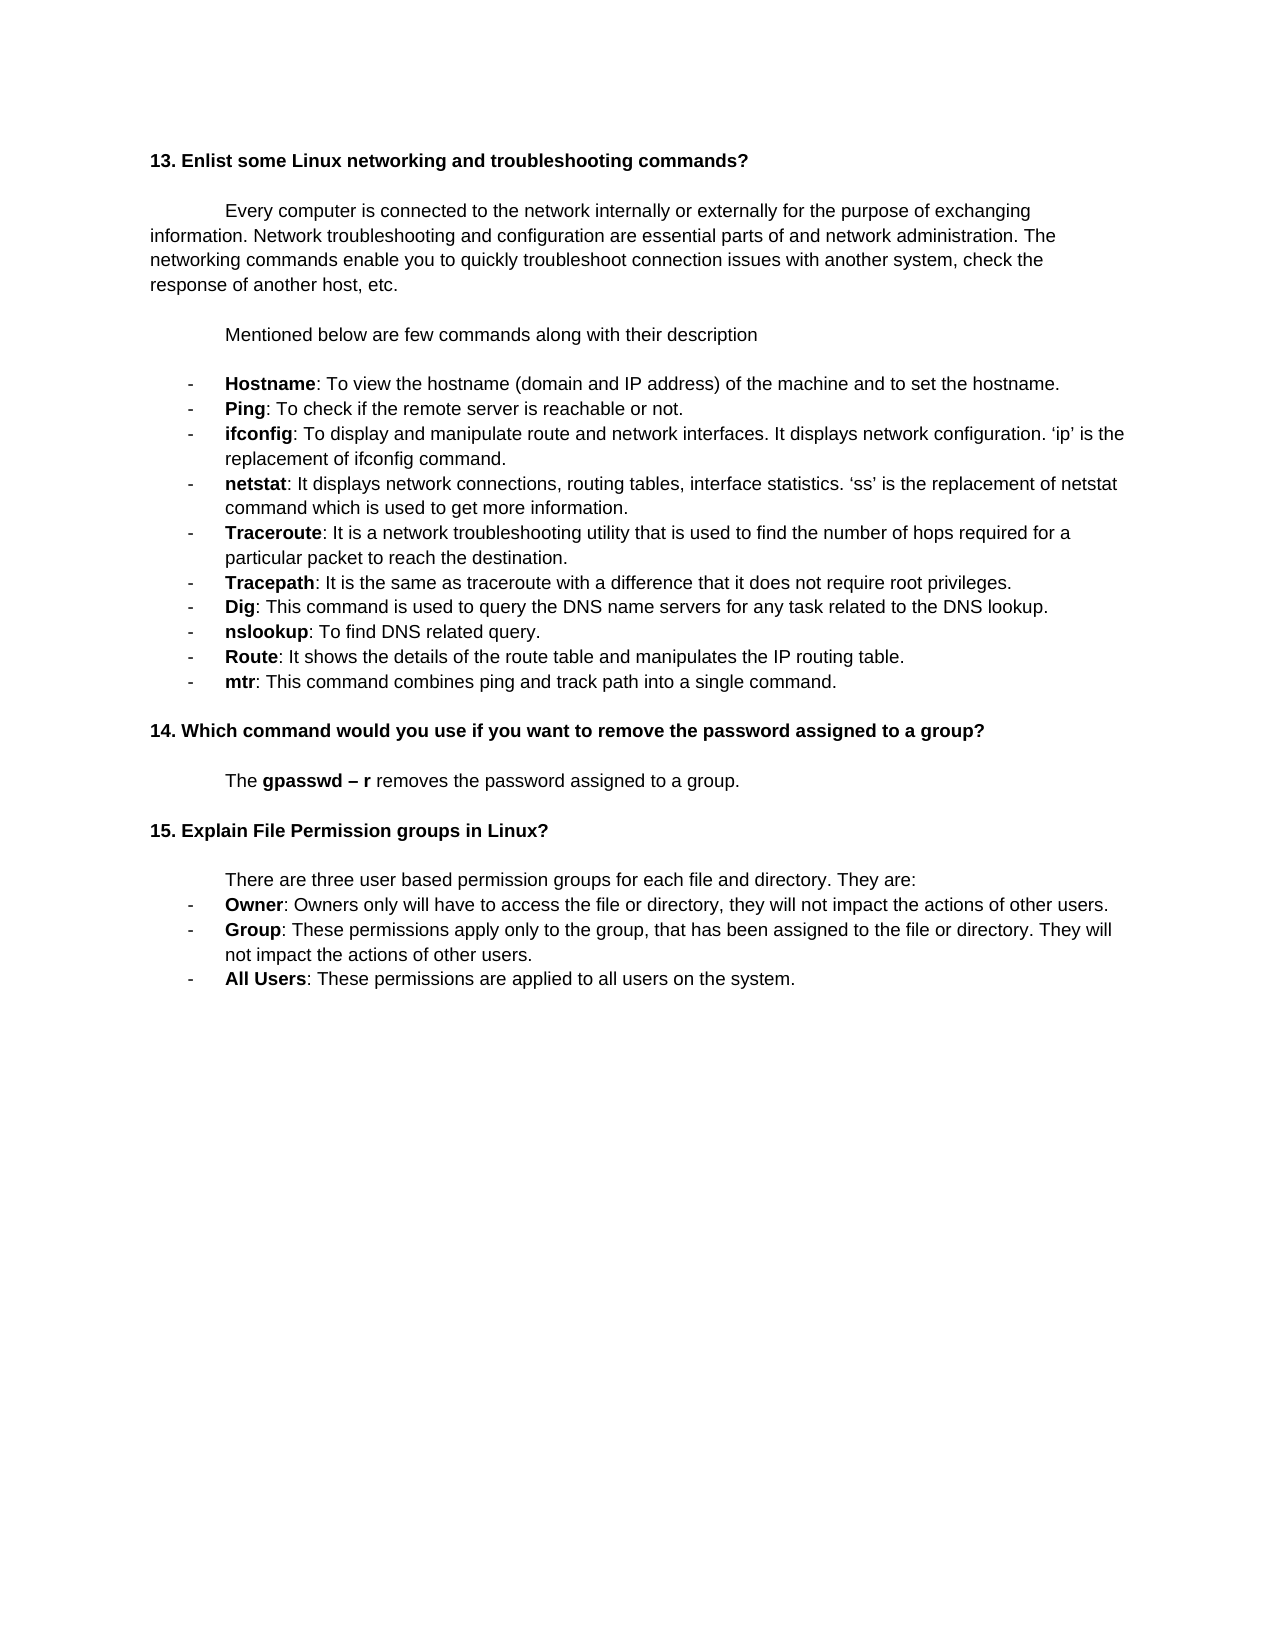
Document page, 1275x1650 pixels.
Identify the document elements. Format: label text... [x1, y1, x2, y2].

list Dig: This command is used to query the DNS name servers for any task related to the DNS lookup. [187, 596, 1125, 618]
list Owner: Owners only will have to access the file or directory, they will not impact the actions of other users. [187, 894, 1125, 915]
text Mentioned below are few commands along with their description [150, 323, 1125, 345]
list Route: It shows the details of the route table and manipulates the IP routing table. [187, 646, 1125, 667]
list Group: These permissions apply only to the group, that has been assigned to the file or directory. They will not impact the actions of other users. [187, 918, 1125, 965]
list ifconfig: To display and manipulate route and network interfaces. It displays network configuration. ‘ip’ is the replacement of ifconfig command. [187, 423, 1125, 469]
list mtr: This command combines ping and track path into a single command. [187, 671, 1125, 692]
list Traceroute: It is a network troubleshooting utility that is used to find the number of hops required for a particular packet to reach the destination. [187, 522, 1125, 568]
text Every computer is connected to the network internally or externally for the purpose of exchanging information. Network troubleshooting and configuration are essential parts of and network administration. The networking commands enable you to quickly troubleshoot connection issues with another system, check the response of another host, etc. [150, 199, 1125, 296]
list Hostname: To view the hostname (domain and IP address) of the machine and to set the hostname. [187, 373, 1125, 395]
text 13. Enlist some Linux networking and troubleshooting commands? [150, 150, 1125, 172]
text 14. Which command would you use if you want to remove the password assigned to a group? [150, 720, 1125, 742]
list nslookup: To find DNS related query. [187, 621, 1125, 643]
list All Users: These permissions are applied to all users on the system. [187, 968, 1125, 990]
list Ping: To check if the remote server is reachable or not. [187, 398, 1125, 419]
text There are three user based permission groups for each file and directory. They are: [150, 869, 1125, 891]
list netstat: It displays network connections, routing tables, interface statistics. ‘ss’ is the replacement of netstat command which is used to get more information. [187, 472, 1125, 519]
text The gpasswd – r removes the password assigned to a group. [150, 770, 1125, 791]
text 15. Explain File Permission groups in Linux? [150, 819, 1125, 841]
list Tracepath: It is the same as traceroute with a difference that it does not require root privileges. [187, 571, 1125, 593]
